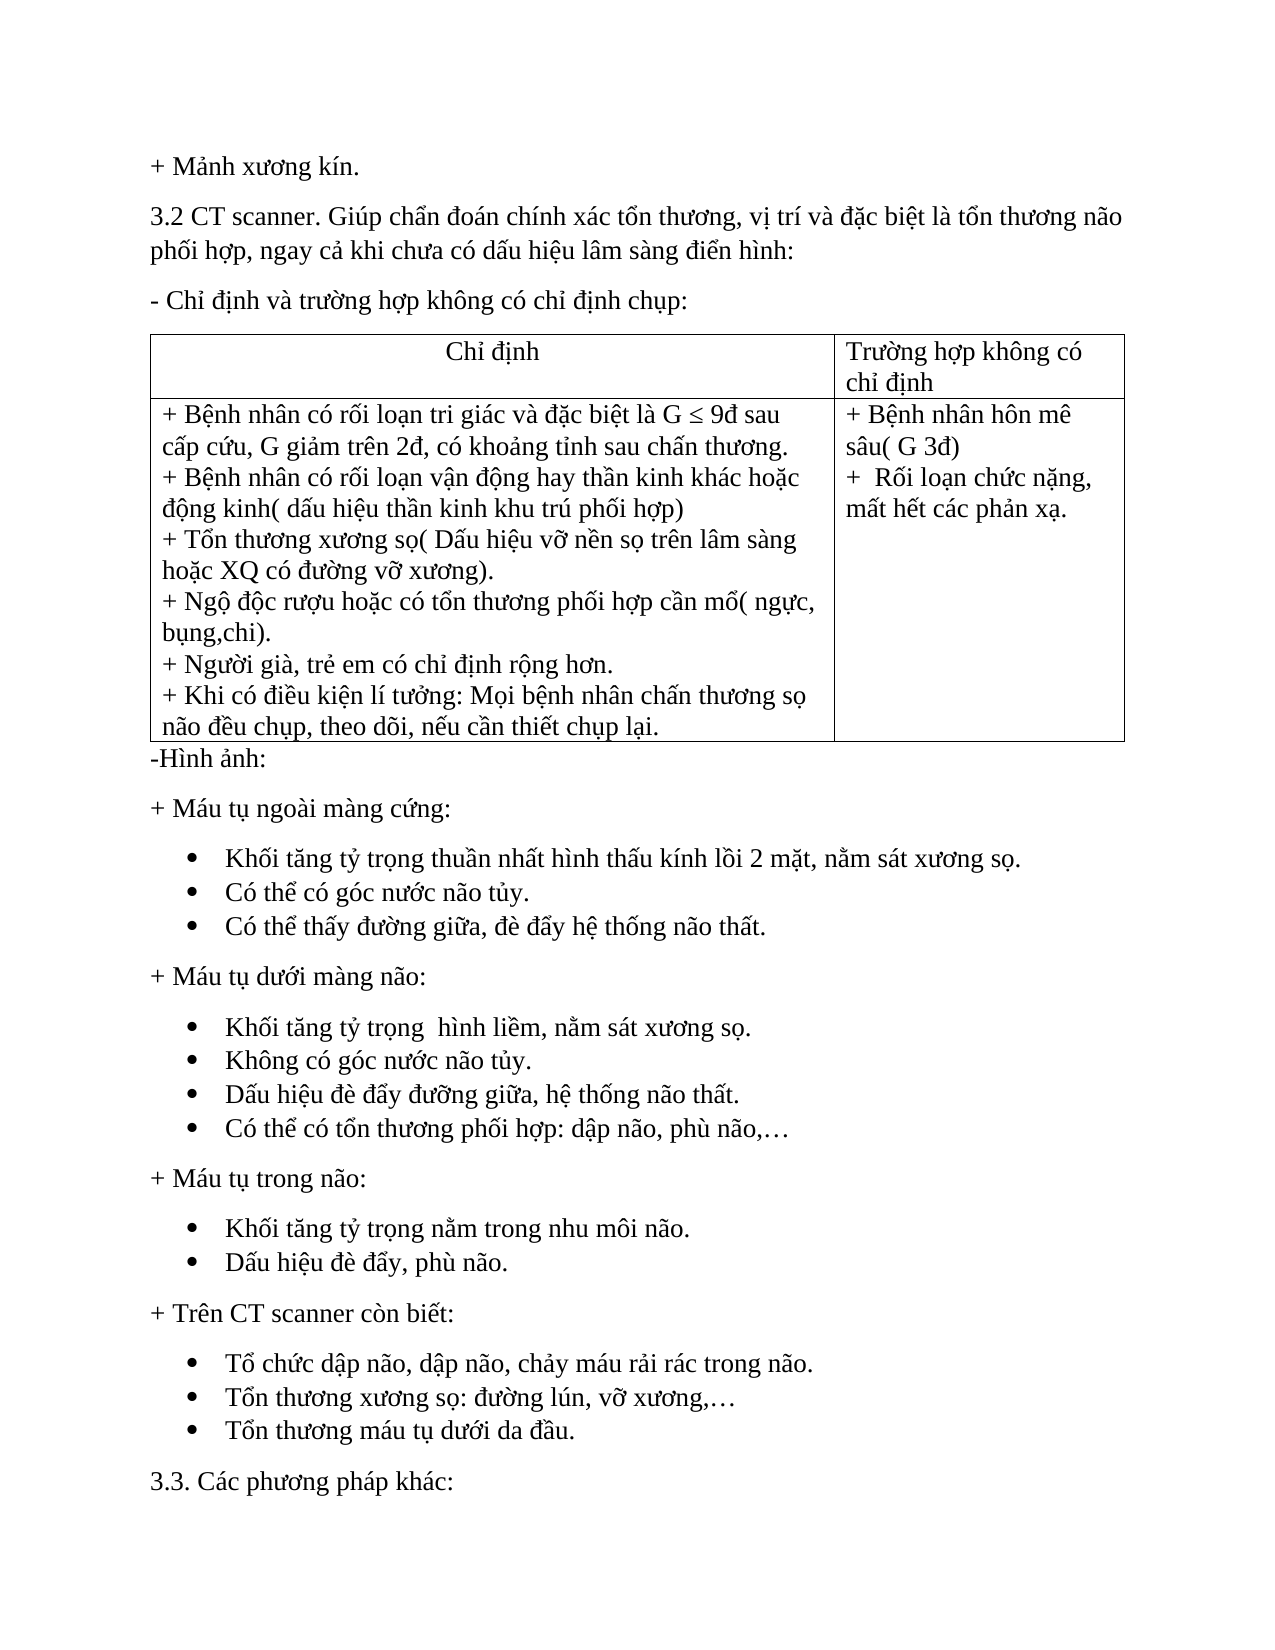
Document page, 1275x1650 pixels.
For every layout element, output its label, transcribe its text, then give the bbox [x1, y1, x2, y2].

table_header Trường hợp không có chỉ định [835, 335, 1124, 397]
table_header Chỉ định [151, 335, 834, 397]
text -Hình ảnh: [150, 742, 1125, 773]
table_cell + Bệnh nhân có rối loạn tri giác và đặc biệt là G ≤ 9đ sau cấp cứu, G giảm trên 2đ, có khoảng tỉnh sau chấn thương. + Bệnh nhân có rối loạn vận động hay thần kinh khác hoặc động kinh( dấu hiệu thần kinh khu trú phối hợp) + Tổn thương xương sọ( Dấu hiệu vỡ nền sọ trên lâm sàng hoặc XQ có đường vỡ xương). + Ngộ độc rượu hoặc có tổn thương phối hợp cần mổ( ngực, bụng,chi). + Người già, trẻ em có chỉ định rộng hơn. + Khi có điều kiện lí tưởng: Mọi bệnh nhân chấn thương sọ não đều chụp, theo dõi, nếu cần thiết chụp lại. [151, 399, 834, 741]
text 3.3. Các phương pháp khác: [150, 1465, 1125, 1496]
list Khối tăng tỷ trọng hình liềm, nằm sát xương sọ. [187, 1011, 1125, 1042]
text + Máu tụ dưới màng não: [150, 961, 1125, 992]
text + Mảnh xương kín. [150, 150, 1125, 181]
table_cell + Bệnh nhân hôn mê sâu( G 3đ) + Rối loạn chức nặng, mất hết các phản xạ. [835, 399, 1124, 741]
list Có thể có tổn thương phối hợp: dập não, phù não,… [187, 1112, 1125, 1143]
list Có thể có góc nước não tủy. [187, 876, 1125, 908]
list Dấu hiệu đè đẩy đưỡng giữa, hệ thống não thất. [187, 1078, 1125, 1109]
list Khối tăng tỷ trọng thuần nhất hình thấu kính lồi 2 mặt, nằm sát xương sọ. [187, 843, 1125, 874]
text + Máu tụ trong não: [150, 1162, 1125, 1193]
text + Máu tụ ngoài màng cứng: [150, 792, 1125, 823]
text + Trên CT scanner còn biết: [150, 1297, 1125, 1328]
list Có thể thấy đường giữa, đè đẩy hệ thống não thất. [187, 910, 1125, 941]
list Tổn thương máu tụ dưới da đầu. [187, 1414, 1125, 1446]
list Tổ chức dập não, dập não, chảy máu rải rác trong não. [187, 1347, 1125, 1378]
list Tổn thương xương sọ: đường lún, vỡ xương,… [187, 1381, 1125, 1412]
list Khối tăng tỷ trọng nằm trong nhu môi não. [187, 1213, 1125, 1244]
list Không có góc nước não tủy. [187, 1044, 1125, 1076]
text 3.2 CT scanner. Giúp chẩn đoán chính xác tổn thương, vị trí và đặc biệt là tổn thương não phối hợp, ngay cả khi chưa có dấu hiệu lâm sàng điển hình: [150, 200, 1125, 265]
list Dấu hiệu đè đẩy, phù não. [187, 1246, 1125, 1278]
text - Chỉ định và trường hợp không có chỉ định chụp: [150, 284, 1125, 315]
